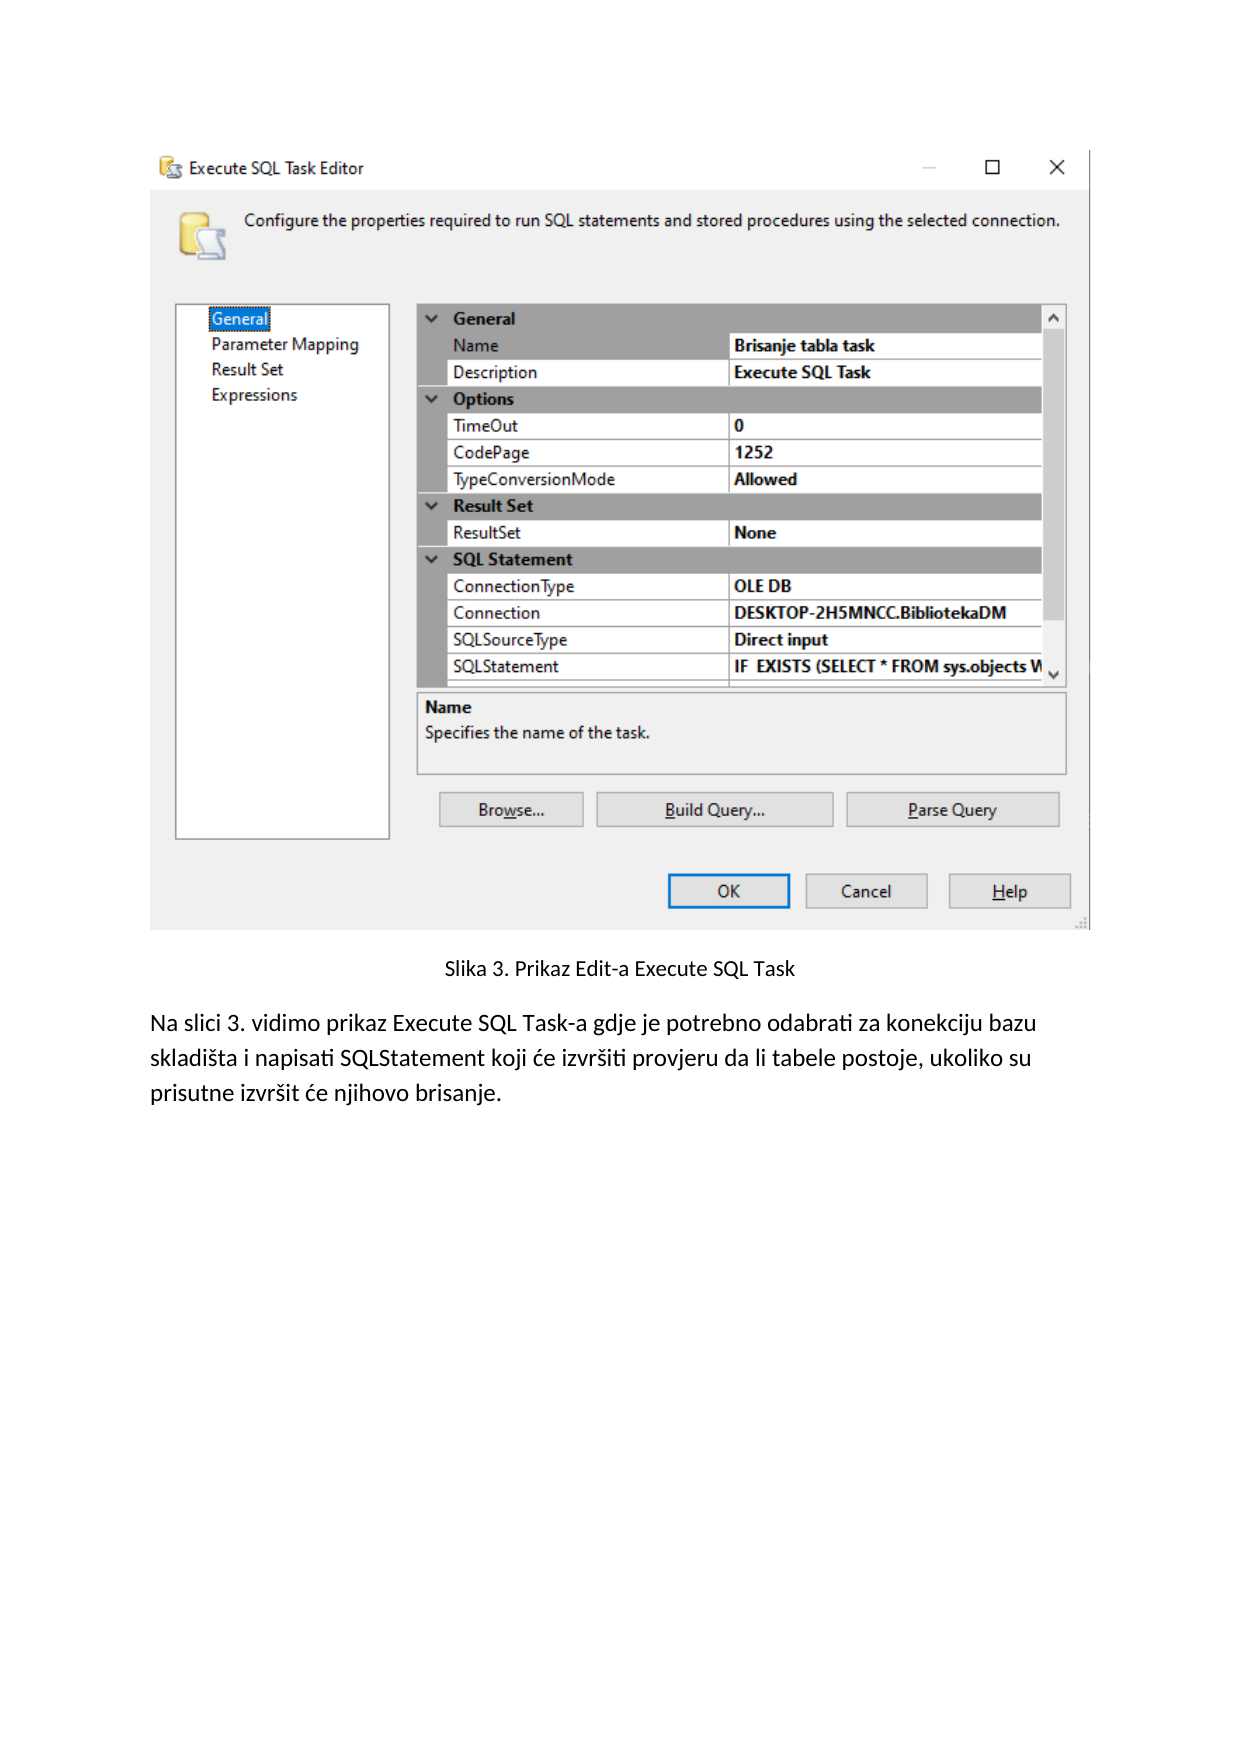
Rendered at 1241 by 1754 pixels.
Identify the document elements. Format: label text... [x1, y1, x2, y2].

text Na slici 3. vidimo prikaz Execute SQL Task-a gdje je potrebno odabrati za konekciju bazu skladišta i napisati SQLStatement koji će izvršiti provjeru da li tabele postoje, ukoliko su prisutne izvršit će njihovo brisanje. [150, 1007, 1090, 1108]
text Slika 3. Prikaz Edit-a Execute SQL Task [150, 954, 1090, 982]
picture [150, 150, 1091, 930]
